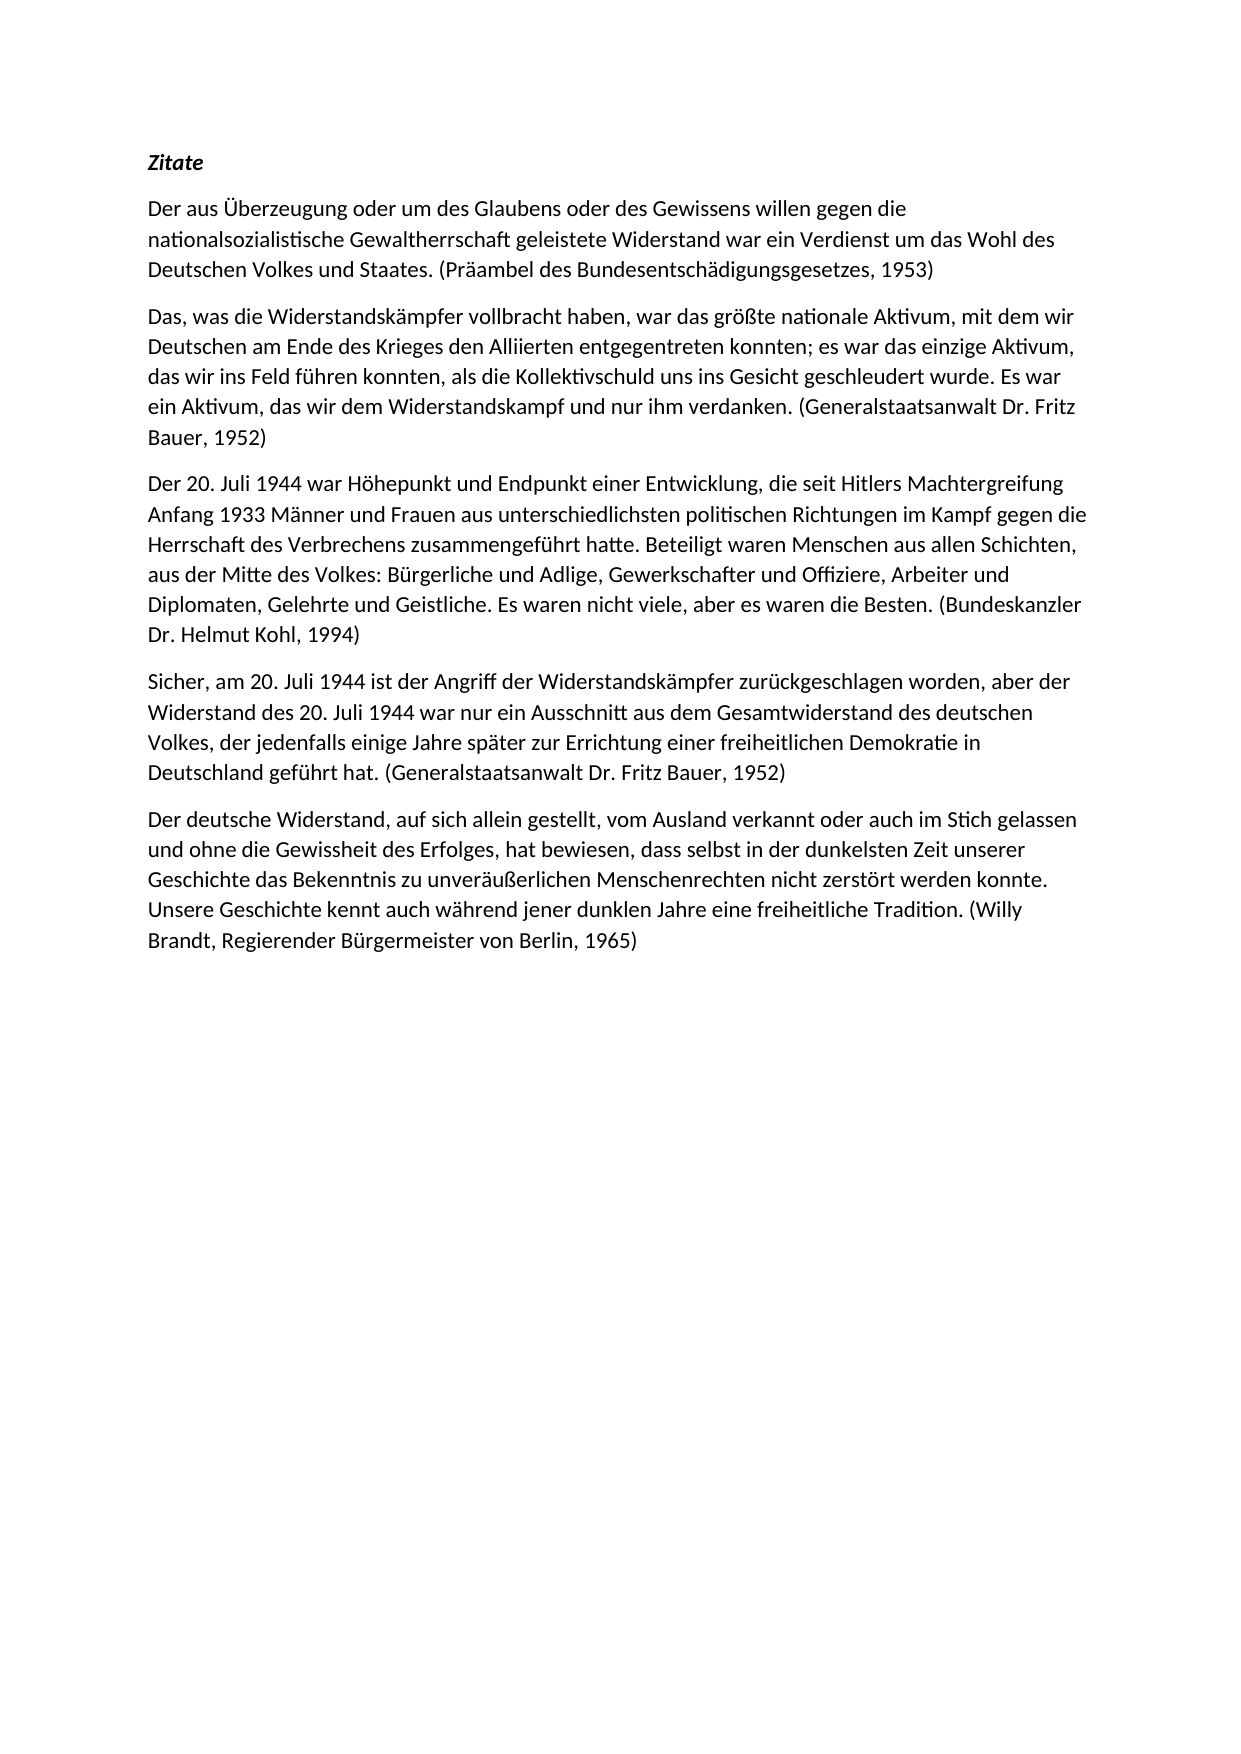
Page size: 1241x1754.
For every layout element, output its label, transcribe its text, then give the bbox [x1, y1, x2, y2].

text Der 20. Juli 1944 war Höhepunkt und Endpunkt einer Entwicklung, die seit Hitlers Machtergreifung Anfang 1933 Männer und Frauen aus unterschiedlichsten politischen Richtungen im Kampf gegen die Herrschaft des Verbrechens zusammengeführt hatte. Beteiligt waren Menschen aus allen Schichten, aus der Mitte des Volkes: Bürgerliche und Adlige, Gewerkschafter und Offiziere, Arbeiter und Diplomaten, Gelehrte und Geistliche. Es waren nicht viele, aber es waren die Besten. (Bundeskanzler Dr. Helmut Kohl, 1994) [148, 469, 1093, 648]
text Der aus Überzeugung oder um des Glaubens oder des Gewissens willen gegen die nationalsozialistische Gewaltherrschaft geleistete Widerstand war ein Verdienst um das Wohl des Deutschen Volkes und Staates. (Präambel des Bundesentschädigungsgesetzes, 1953) [148, 194, 1093, 283]
text Das, was die Widerstandskämpfer vollbracht haben, war das größte nationale Aktivum, mit dem wir Deutschen am Ende des Krieges den Alliierten entgegentreten konnten; es war das einzige Aktivum, das wir ins Feld führen konnten, als die Kollektivschuld uns ins Gesicht geschleudert wurde. Es war ein Aktivum, das wir dem Widerstandskampf und nur ihm verdanken. (Generalstaatsanwalt Dr. Fritz Bauer, 1952) [148, 302, 1093, 451]
text Zitate [148, 148, 1093, 176]
text Sicher, am 20. Juli 1944 ist der Angriff der Widerstandskämpfer zurückgeschlagen worden, aber der Widerstand des 20. Juli 1944 war nur ein Ausschnitt aus dem Gesamtwiderstand des deutschen Volkes, der jedenfalls einige Jahre später zur Errichtung einer freiheitlichen Demokratie in Deutschland geführt hat. (Generalstaatsanwalt Dr. Fritz Bauer, 1952) [148, 667, 1093, 786]
text Der deutsche Widerstand, auf sich allein gestellt, vom Ausland verkannt oder auch im Stich gelassen und ohne die Gewissheit des Erfolges, hat bewiesen, dass selbst in der dunkelsten Zeit unserer Geschichte das Bekenntnis zu unveräußerlichen Menschenrechten nicht zerstört werden konnte. Unsere Geschichte kennt auch während jener dunklen Jahre eine freiheitliche Tradition. (Willy Brandt, Regierender Bürgermeister von Berlin, 1965) [148, 805, 1093, 954]
